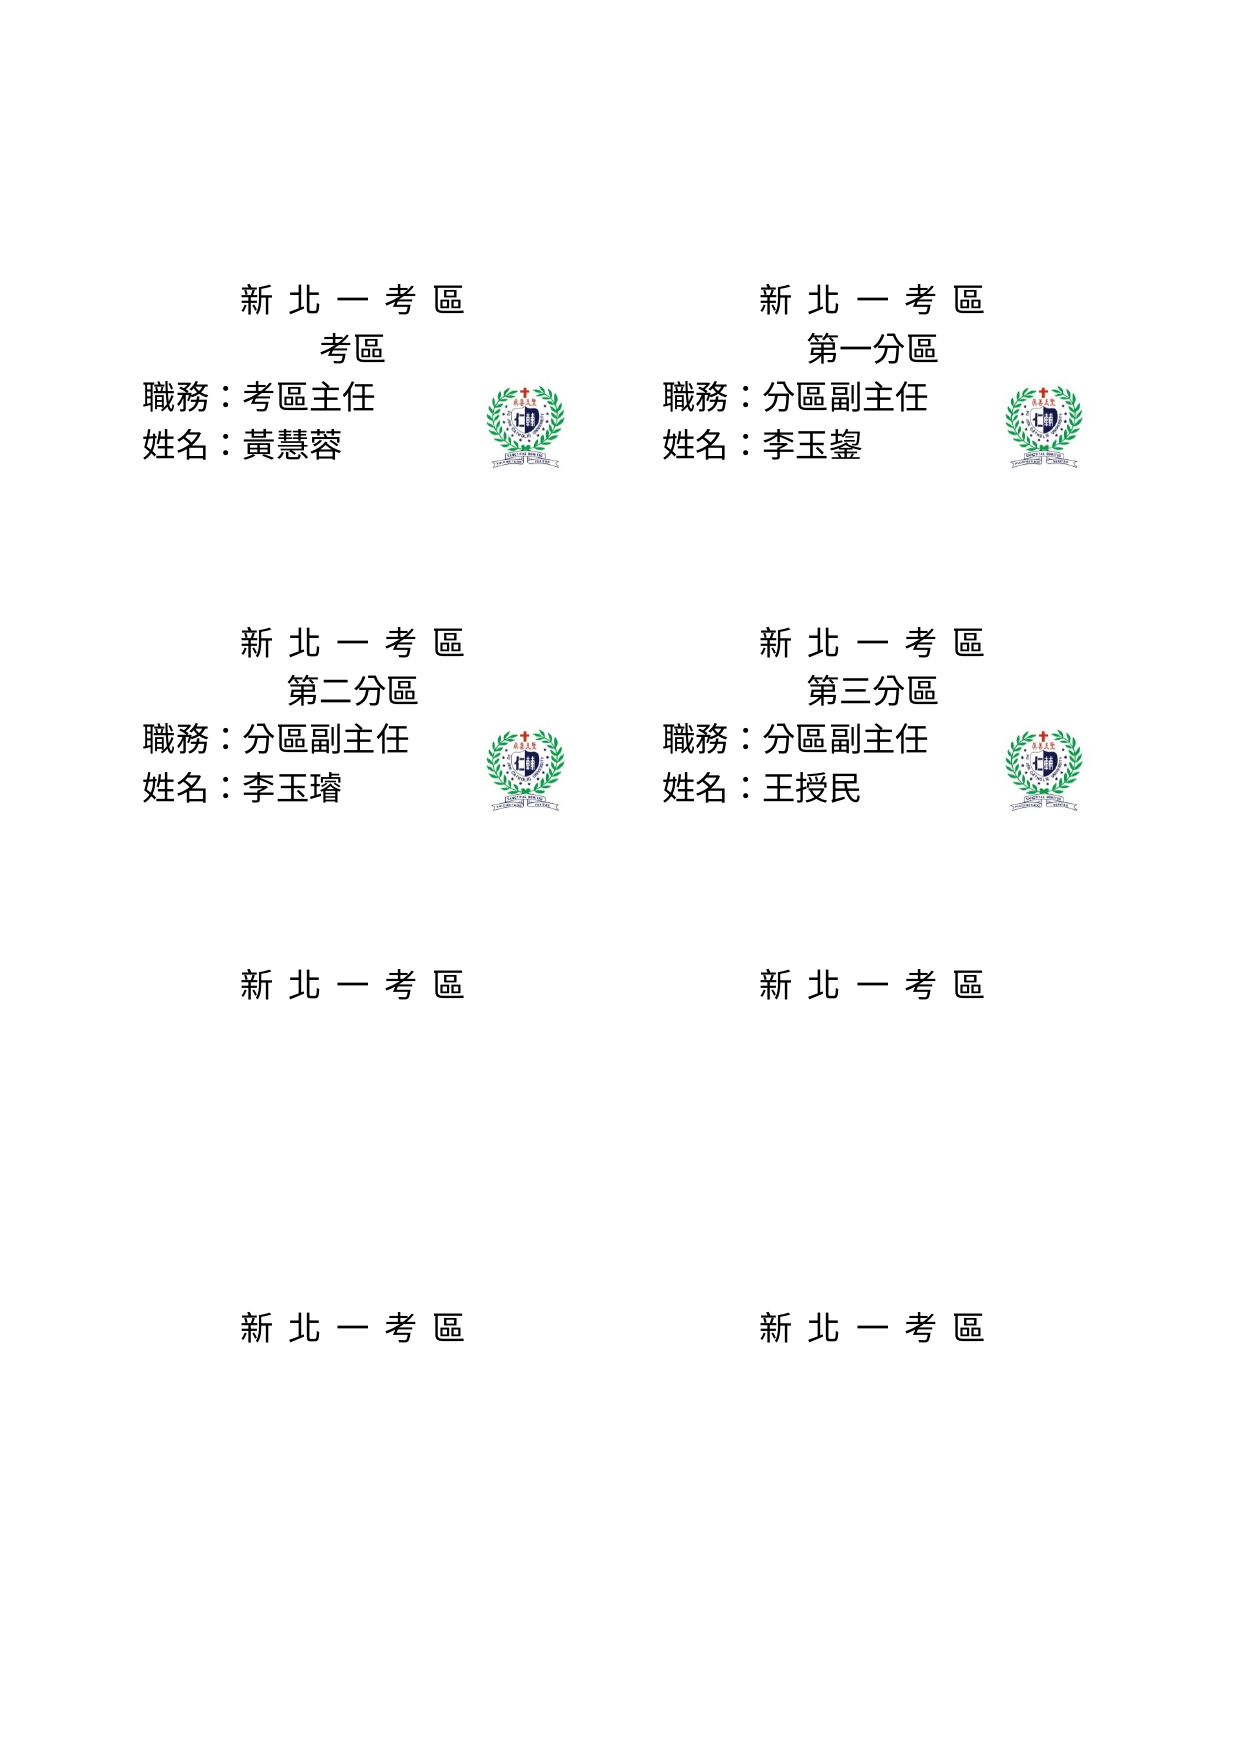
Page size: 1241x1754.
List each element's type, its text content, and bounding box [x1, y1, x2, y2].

table_cell 新 北 一 考 區 第二分區 職務：分區副主任 姓名：李玉璿 [93, 532, 613, 874]
table_cell 新 北 一 考 區 第三分區 職務：分區副主任 姓名：王授民 [613, 532, 1132, 874]
table_header 新 北 一 考 區 考區 職務：考區主任 姓名：黃慧蓉 [93, 189, 613, 532]
table_cell 新 北 一 考 區 職務： 姓名： [613, 874, 1132, 1217]
table_cell 新 北 一 考 區 職務： 姓名： [93, 874, 613, 1217]
table_header 新 北 一 考 區 第一分區 職務：分區副主任 姓名：李玉鋆 [613, 189, 1132, 532]
table_cell 新 北 一 考 區 職務： 姓名： [93, 1217, 613, 1559]
table_cell 新 北 一 考 區 職務： 姓名： [613, 1217, 1132, 1559]
